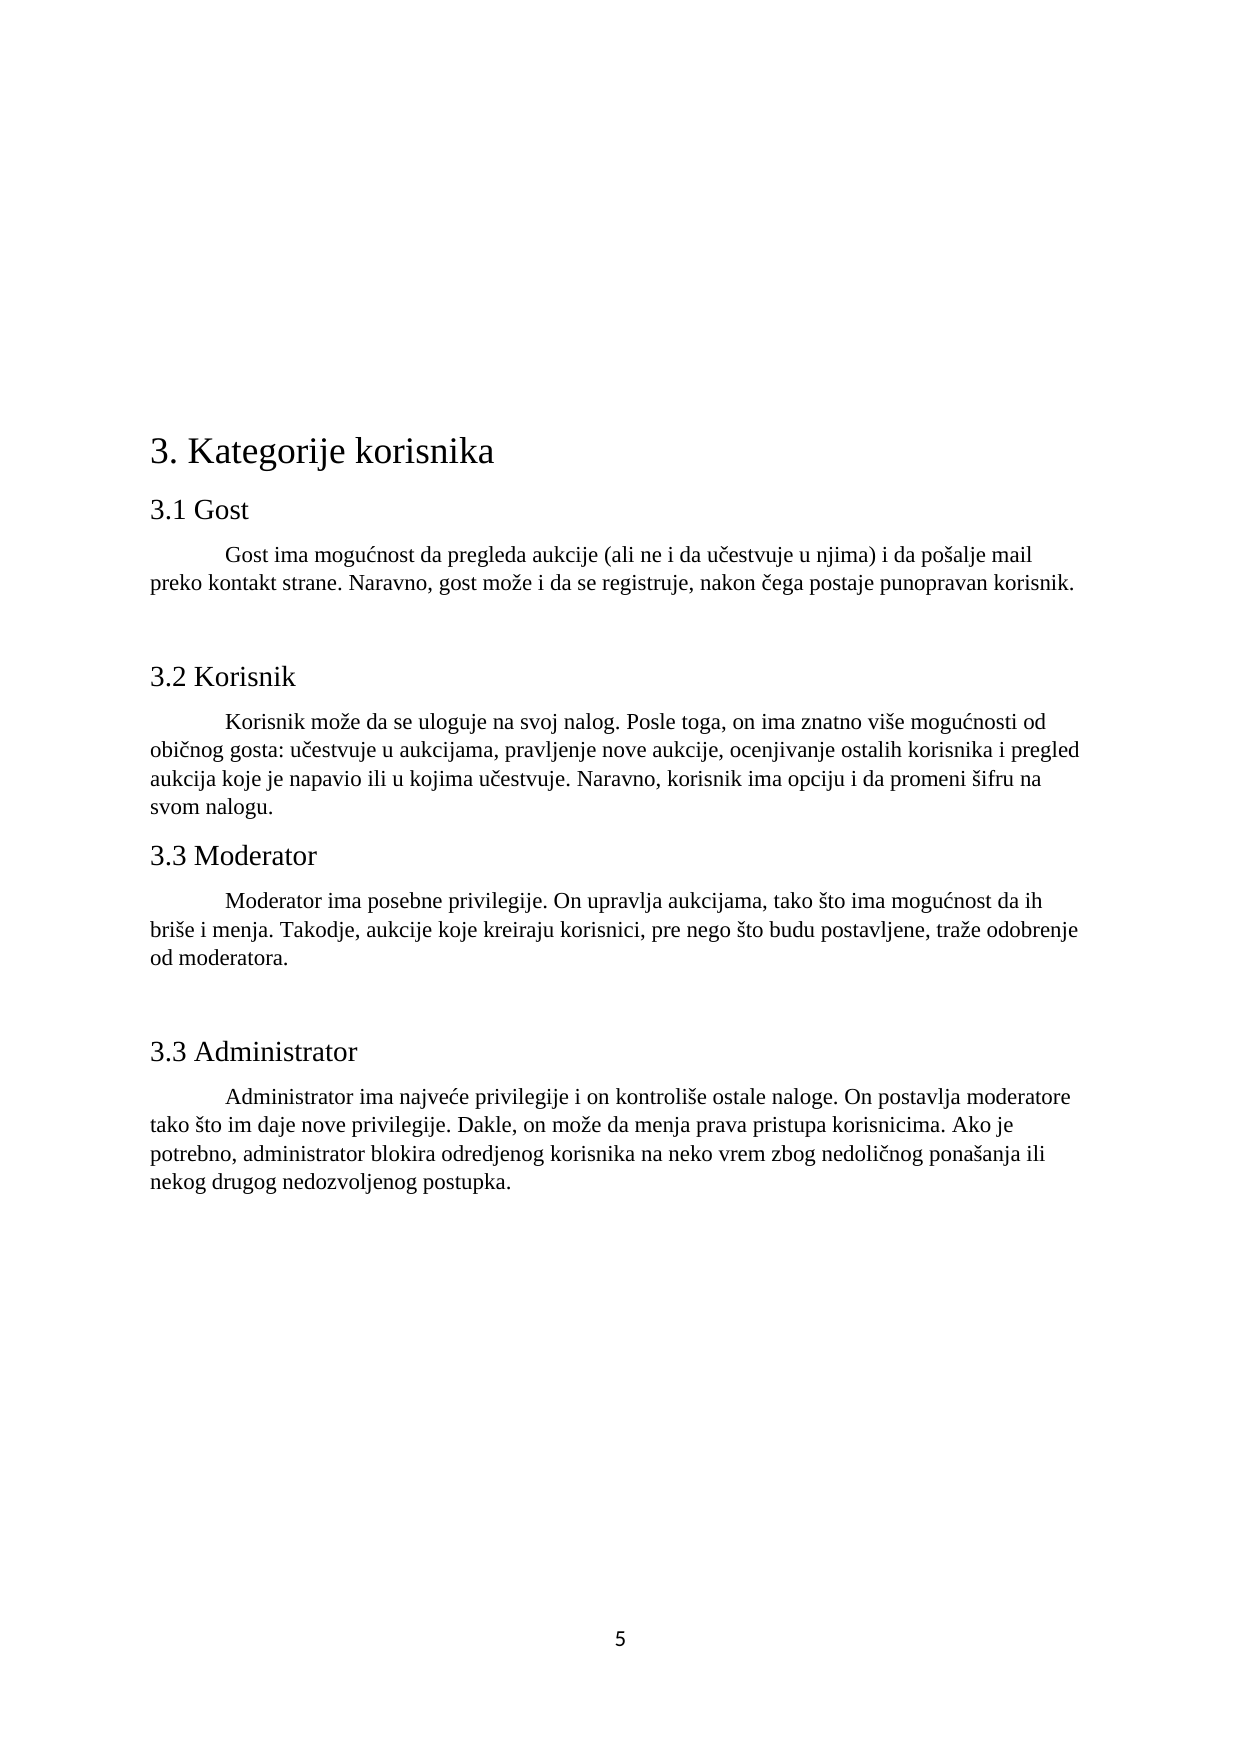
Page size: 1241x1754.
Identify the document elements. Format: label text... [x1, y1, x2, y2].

text Gost ima mogućnost da pregleda aukcije (ali ne i da učestvuje u njima) i da pošalje mail preko kontakt strane. Naravno, gost može i da se registruje, nakon čega postaje punopravan korisnik. [150, 541, 1090, 596]
text Administrator ima najveće privilegije i on kontroliše ostale naloge. On postavlja moderatore tako što im daje nove privilegije. Dakle, on može da menja prava pristupa korisnicima. Ako je potrebno, administrator blokira odredjenog korisnika na neko vrem zbog nedoličnog ponašanja ili nekog drugog nedozvoljenog postupka. [150, 1083, 1090, 1194]
text Moderator ima posebne privilegije. On upravlja aukcijama, tako što ima mogućnost da ih briše i menja. Takodje, aukcije koje kreiraju korisnici, pre nego što budu postavljene, traže odobrenje od moderatora. [150, 887, 1090, 970]
subtitle 3.2 Korisnik [150, 659, 1090, 693]
subtitle 3. Kategorije korisnika [150, 429, 1090, 472]
subtitle 3.3 Moderator [150, 838, 1090, 872]
subtitle 3.3 Administrator [150, 1034, 1090, 1068]
text Korisnik može da se uloguje na svoj nalog. Posle toga, on ima znatno više mogućnosti od običnog gosta: učestvuje u aukcijama, pravljenje nove aukcije, ocenjivanje ostalih korisnika i pregled aukcija koje je napavio ili u kojima učestvuje. Naravno, korisnik ima opciju i da promeni šifru na svom nalogu. [150, 708, 1090, 820]
subtitle 3.1 Gost [150, 492, 1090, 526]
